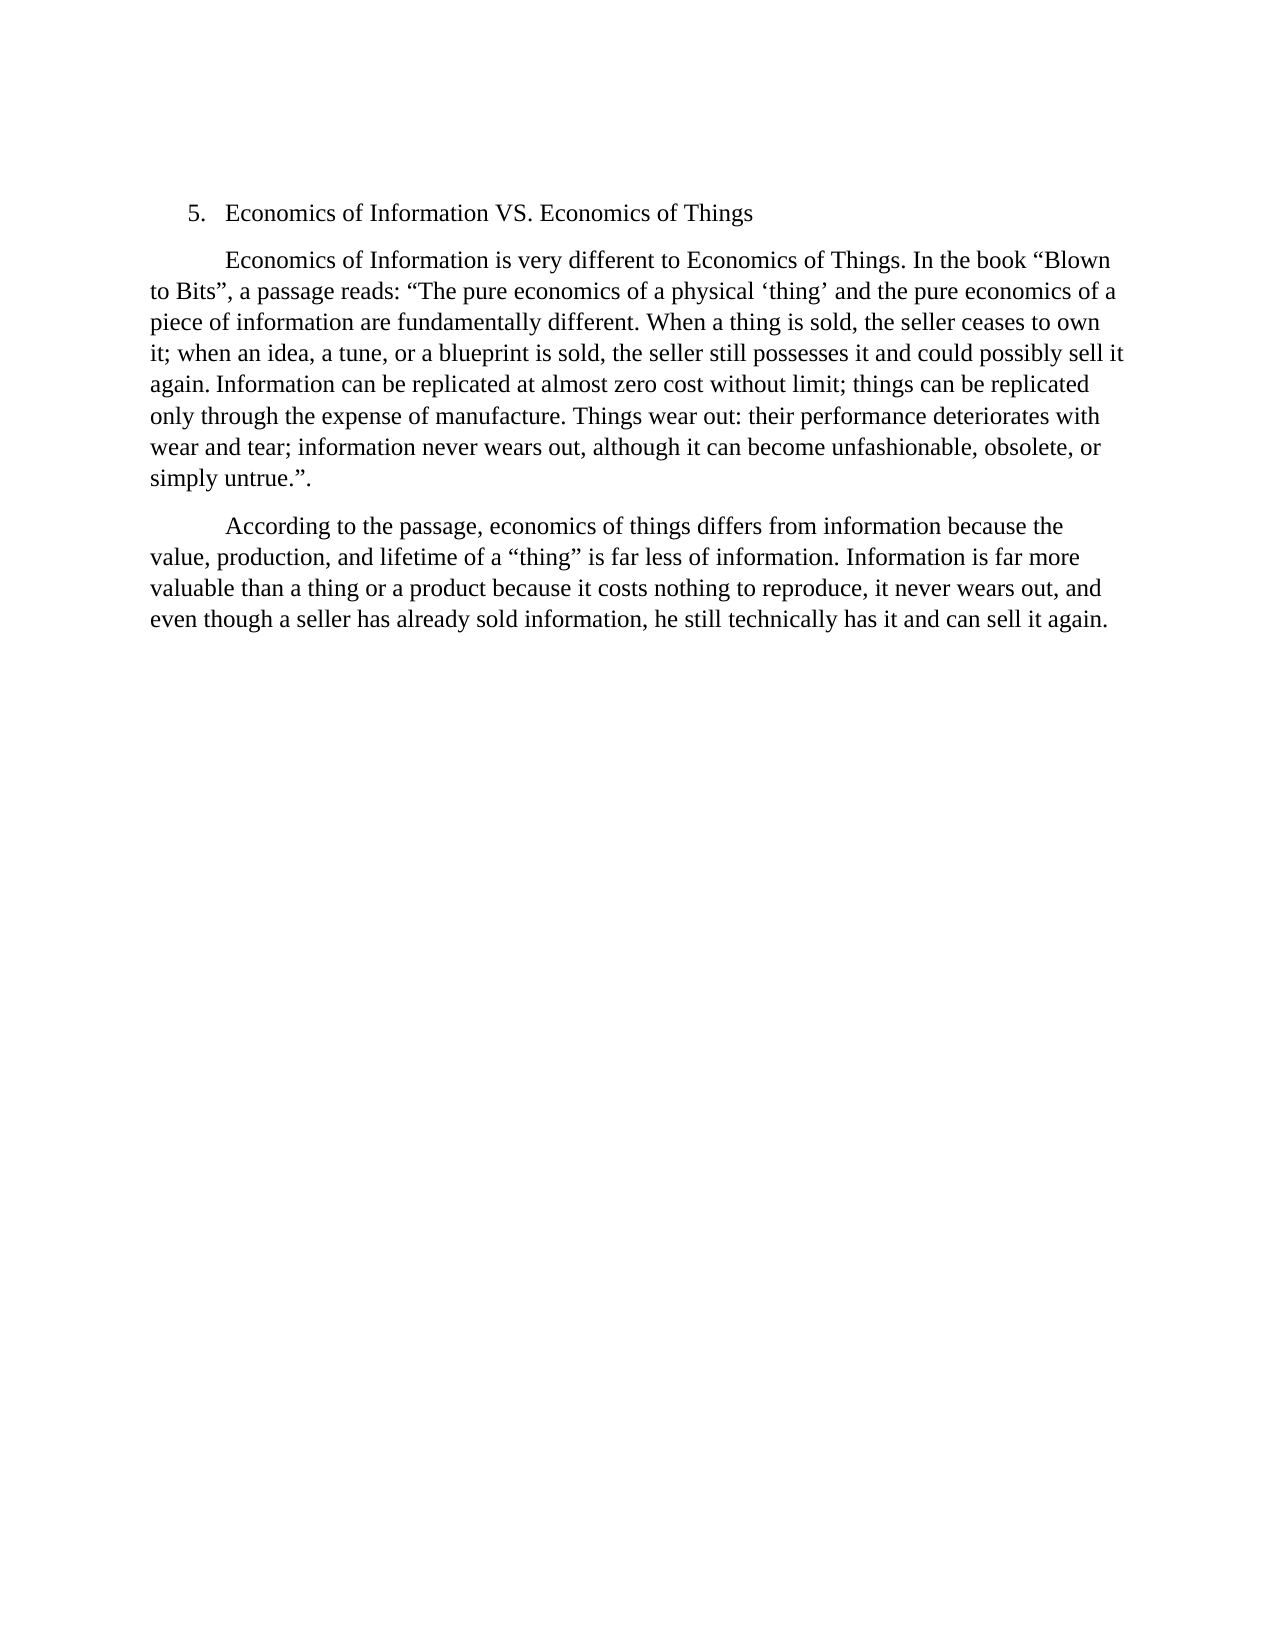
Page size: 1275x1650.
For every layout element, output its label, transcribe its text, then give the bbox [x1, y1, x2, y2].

text Economics of Information is very different to Economics of Things. In the book “Blown to Bits”, a passage reads: “The pure economics of a physical ‘thing’ and the pure economics of a piece of information are fundamentally different. When a thing is sold, the seller ceases to own it; when an idea, a tune, or a blueprint is sold, the seller still possesses it and could possibly sell it again. Information can be replicated at almost zero cost without limit; things can be replicated only through the expense of manufacture. Things wear out: their performance deteriorates with wear and tear; information never wears out, although it can become unfashionable, obsolete, or simply untrue.”. [150, 245, 1125, 492]
text According to the passage, economics of things differs from information because the value, production, and lifetime of a “thing” is far less of information. Information is far more valuable than a thing or a product because it costs nothing to reproduce, it never wears out, and even though a seller has already sold information, he still technically has it and can sell it again. [150, 511, 1125, 633]
list Economics of Information VS. Economics of Things [187, 198, 1125, 226]
